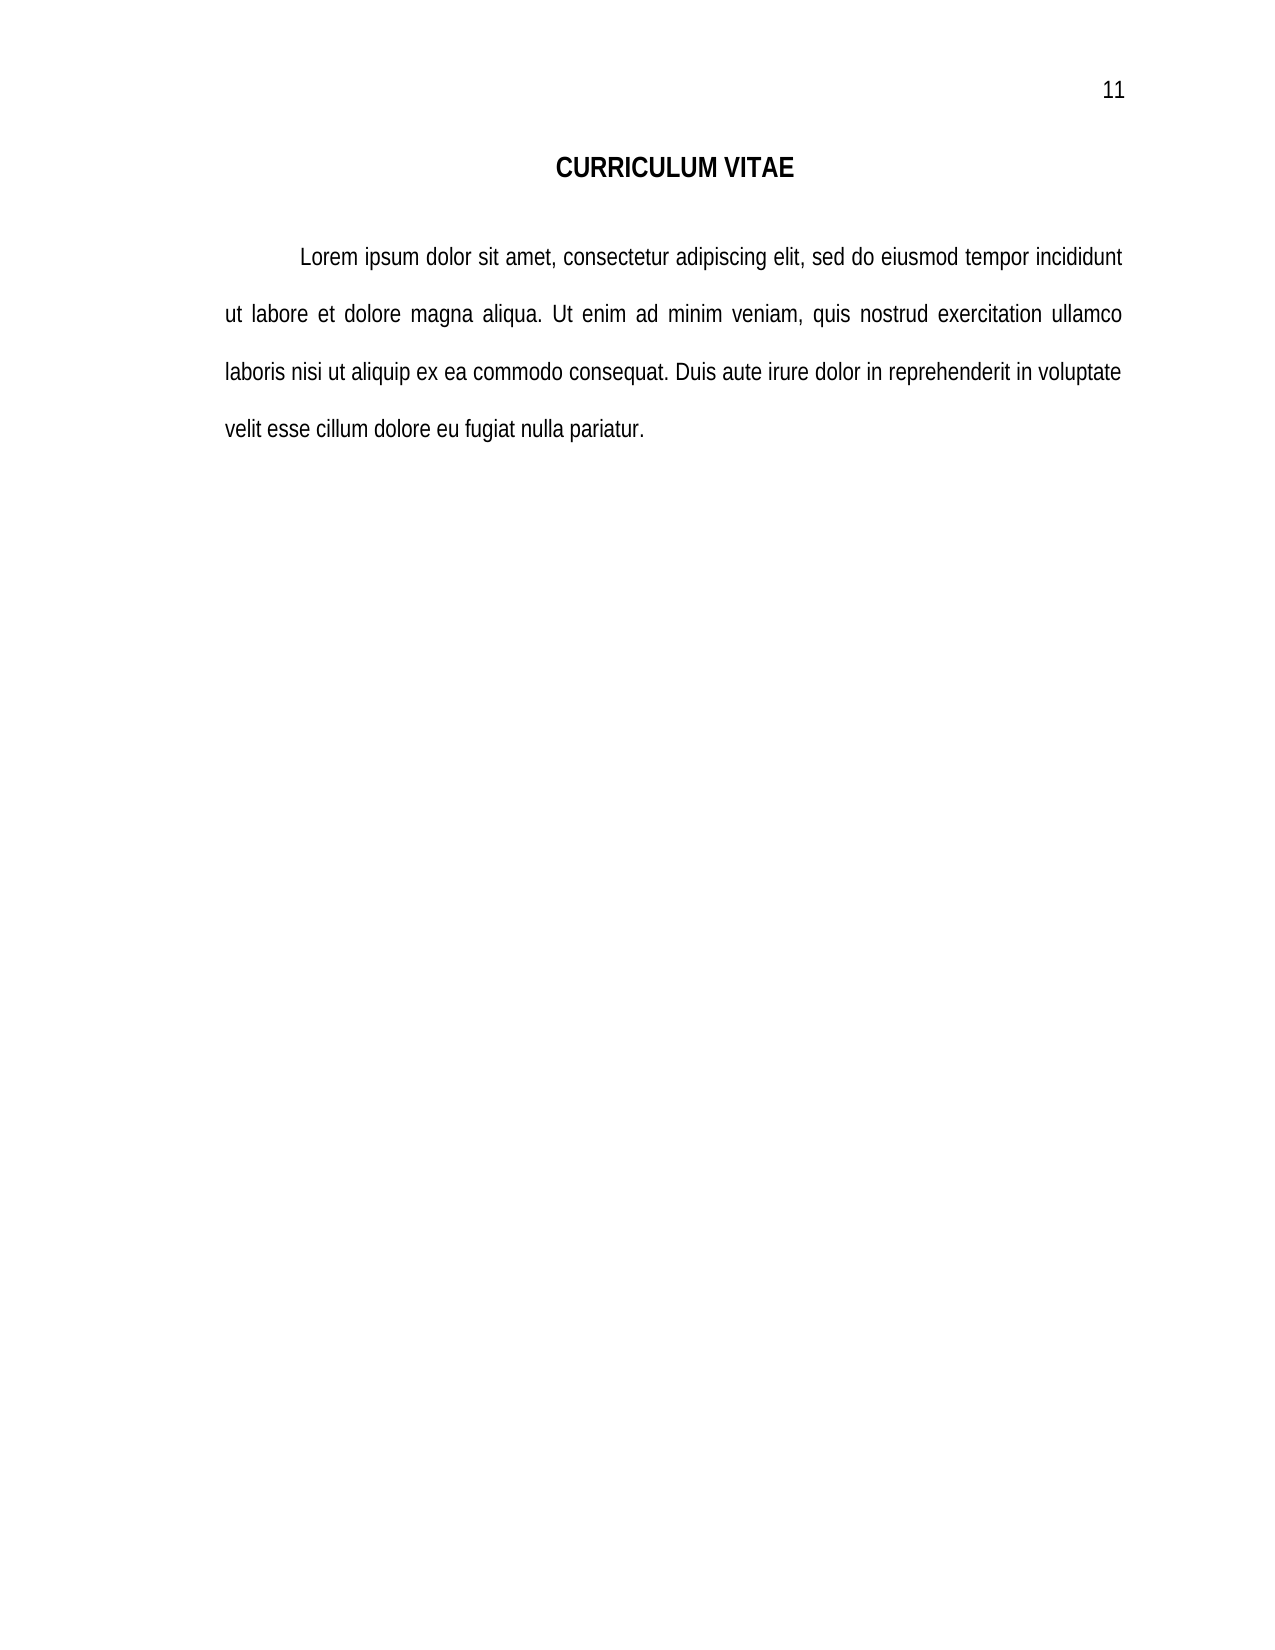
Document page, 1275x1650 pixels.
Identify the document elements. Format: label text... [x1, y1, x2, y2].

subtitle CURRICULUM VITAE [225, 150, 1125, 183]
text Lorem ipsum dolor sit amet, consectetur adipiscing elit, sed do eiusmod tempor incididunt ut labore et dolore magna aliqua. Ut enim ad minim veniam, quis nostrud exercitation ullamco laboris nisi ut aliquip ex ea commodo consequat. Duis aute irure dolor in reprehenderit in voluptate velit esse cillum dolore eu fugiat nulla pariatur. [225, 242, 1125, 442]
